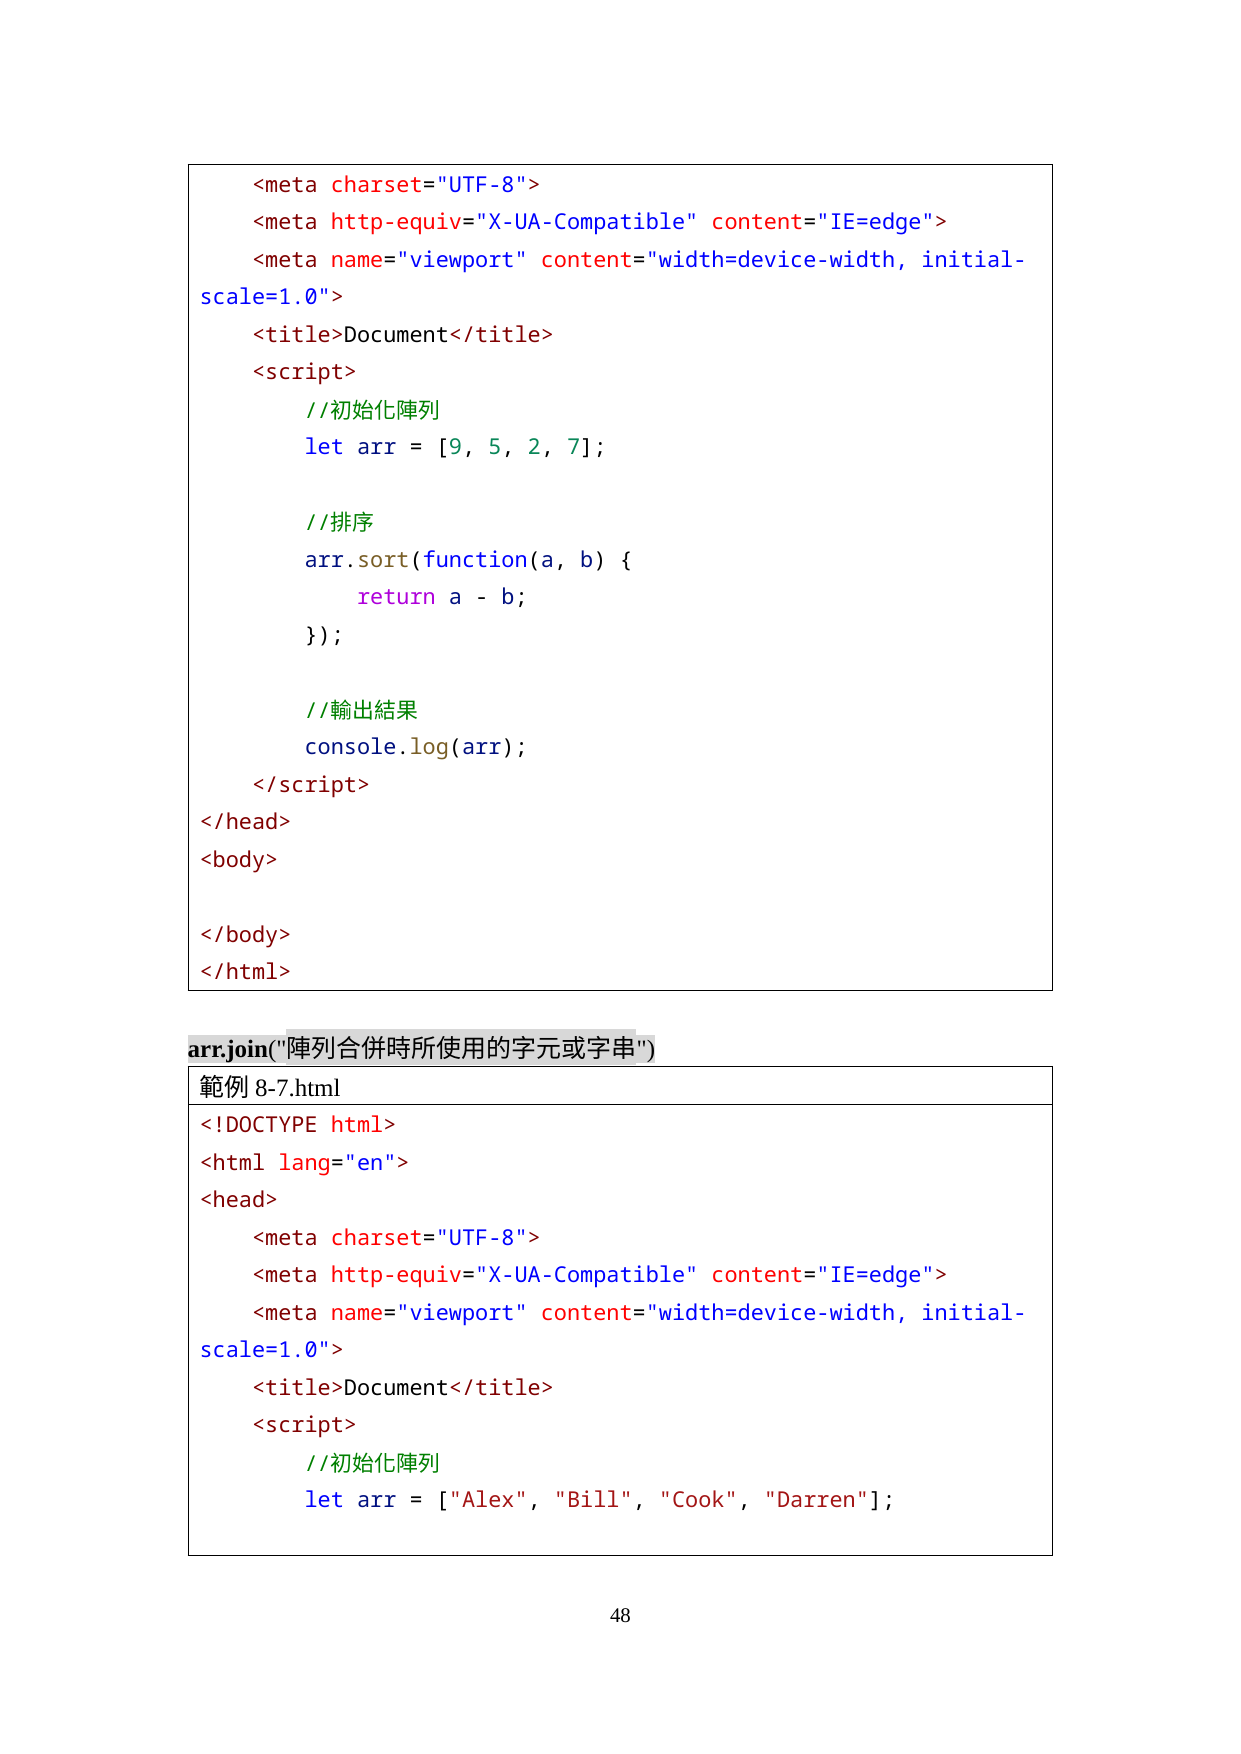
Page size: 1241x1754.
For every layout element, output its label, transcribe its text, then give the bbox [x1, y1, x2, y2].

text arr.join("陣列合併時所使用的字元或字串") [187, 1028, 1053, 1066]
table_header 範例 8-7.html [189, 1067, 1052, 1104]
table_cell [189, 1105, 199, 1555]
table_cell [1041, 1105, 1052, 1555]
